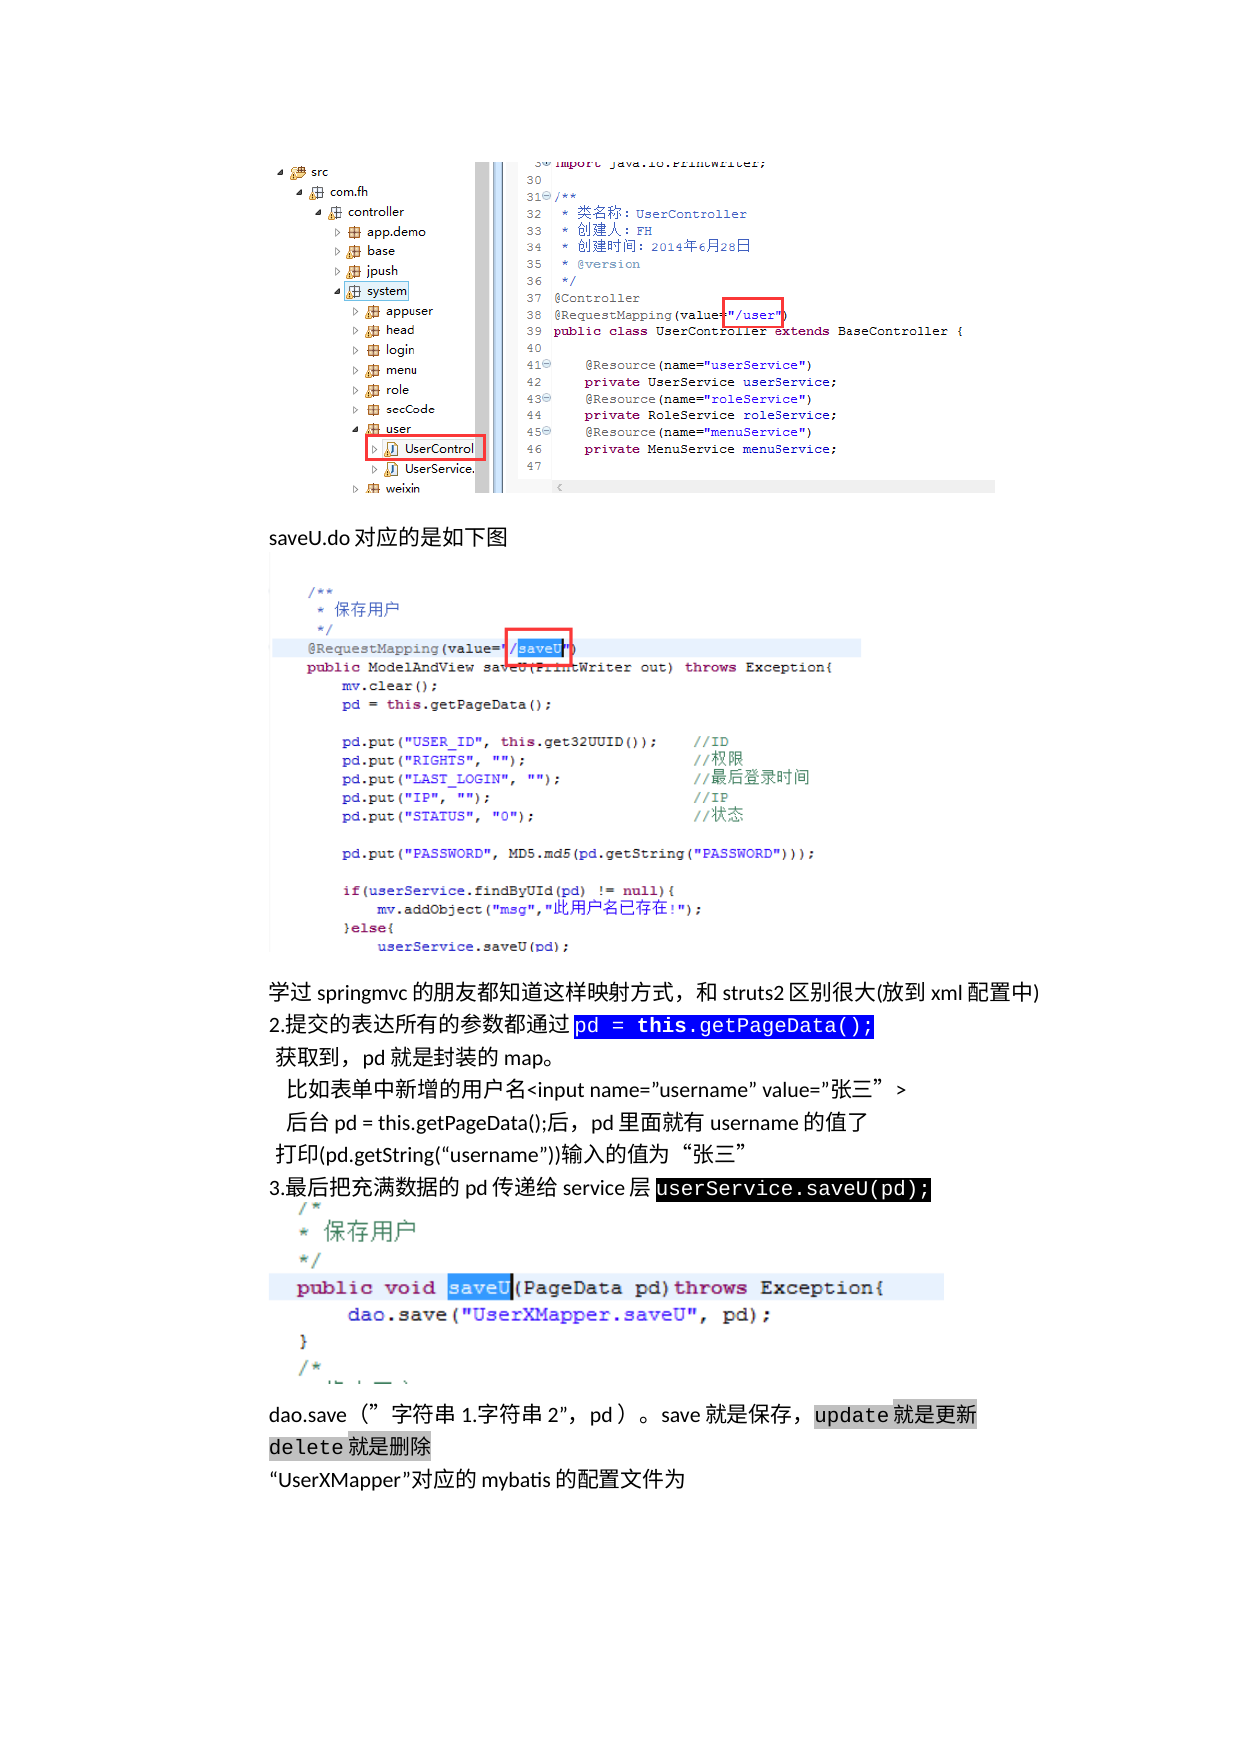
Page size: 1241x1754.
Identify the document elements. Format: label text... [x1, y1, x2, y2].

list dao.save（”字符串1.字符串2”，pd ）。save就是保存，update就是更新 [269, 1397, 1053, 1429]
text 后台pd = this.getPageData();后，pd里面就有username的值了 [275, 1104, 1053, 1137]
list 3.最后把充满数据的pd 传递给service层userService.saveU(pd); [231, 1169, 1053, 1202]
text 打印(pd.getString(“username”))输入的值为“张三” [187, 1137, 1053, 1169]
text 比如表单中新增的用户名<input name=”username” value=”张三”> [275, 1072, 1053, 1104]
picture [268, 1202, 944, 1384]
list saveU.do对应的是如下图 [269, 519, 1053, 552]
list delete就是删除 [269, 1429, 1053, 1462]
picture [268, 162, 995, 493]
list “UserXMapper”对应的mybatis的配置文件为 [269, 1462, 1053, 1494]
list 学过springmvc的朋友都知道这样映射方式，和struts2区别很大(放到xml配置中) [269, 974, 1053, 1007]
list 2.提交的表达所有的参数都通过pd = this.getPageData(); [269, 1007, 1053, 1039]
picture [268, 552, 862, 952]
text 获取到，pd就是封装的map。 [187, 1039, 1053, 1072]
